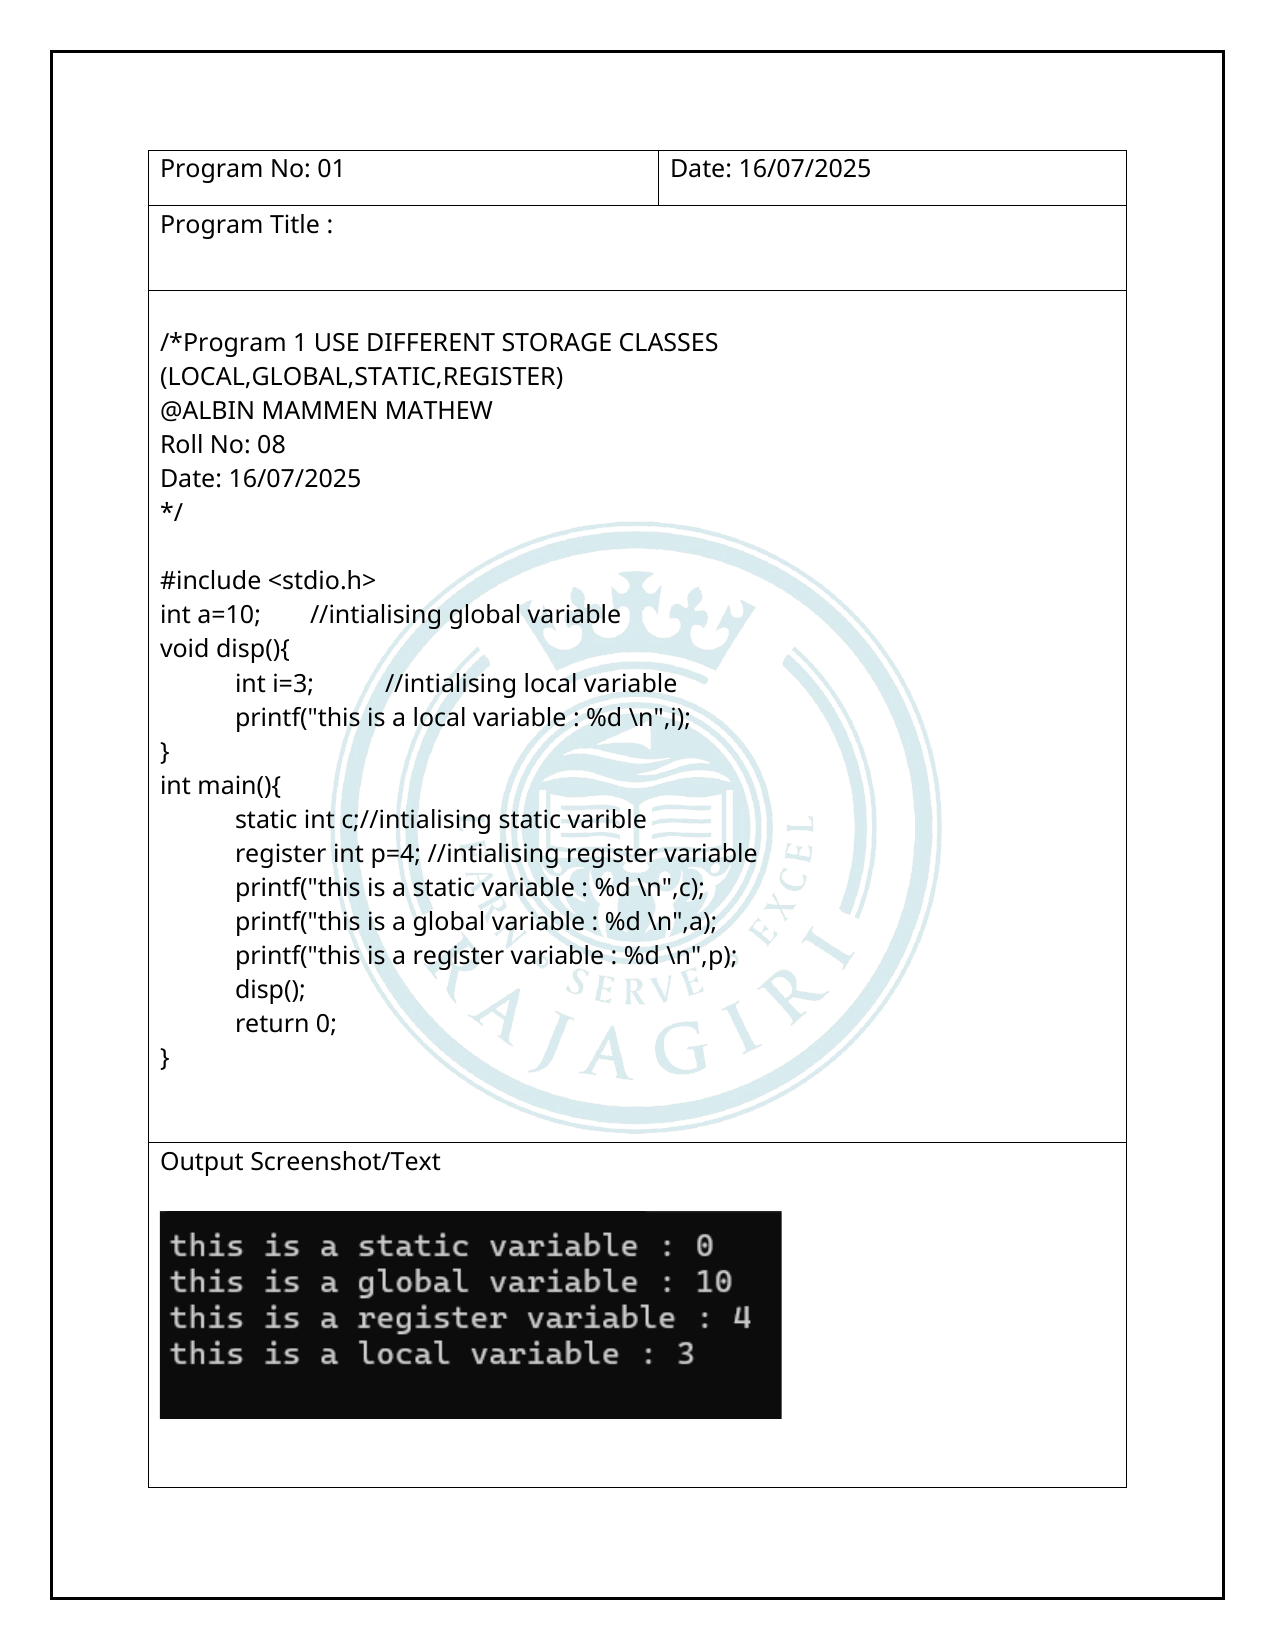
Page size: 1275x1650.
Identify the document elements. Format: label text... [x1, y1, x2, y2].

table_cell Program Title : [149, 206, 1126, 289]
table_cell /*Program 1 USE DIFFERENT STORAGE CLASSES (LOCAL,GLOBAL,STATIC,REGISTER) @ALBIN MAMMEN MATHEW Roll No: 08 Date: 16/07/2025 */ #include <stdio.h> int a=10; //intialising global variable void disp(){ int i=3; //intialising local variable printf("this is a local variable : %d \n",i); } int main(){ static int c;//intialising static varible register int p=4; //intialising register variable printf("this is a static variable : %d \n",c); printf("this is a global variable : %d \n",a); printf("this is a register variable : %d \n",p); disp(); return 0; } [149, 291, 1126, 1142]
picture [159, 1211, 782, 1419]
table_cell Program No: 01 [149, 151, 658, 205]
table_cell Output Screenshot/Text [149, 1143, 1126, 1487]
table_cell Date: 16/07/2025 [659, 151, 1126, 205]
